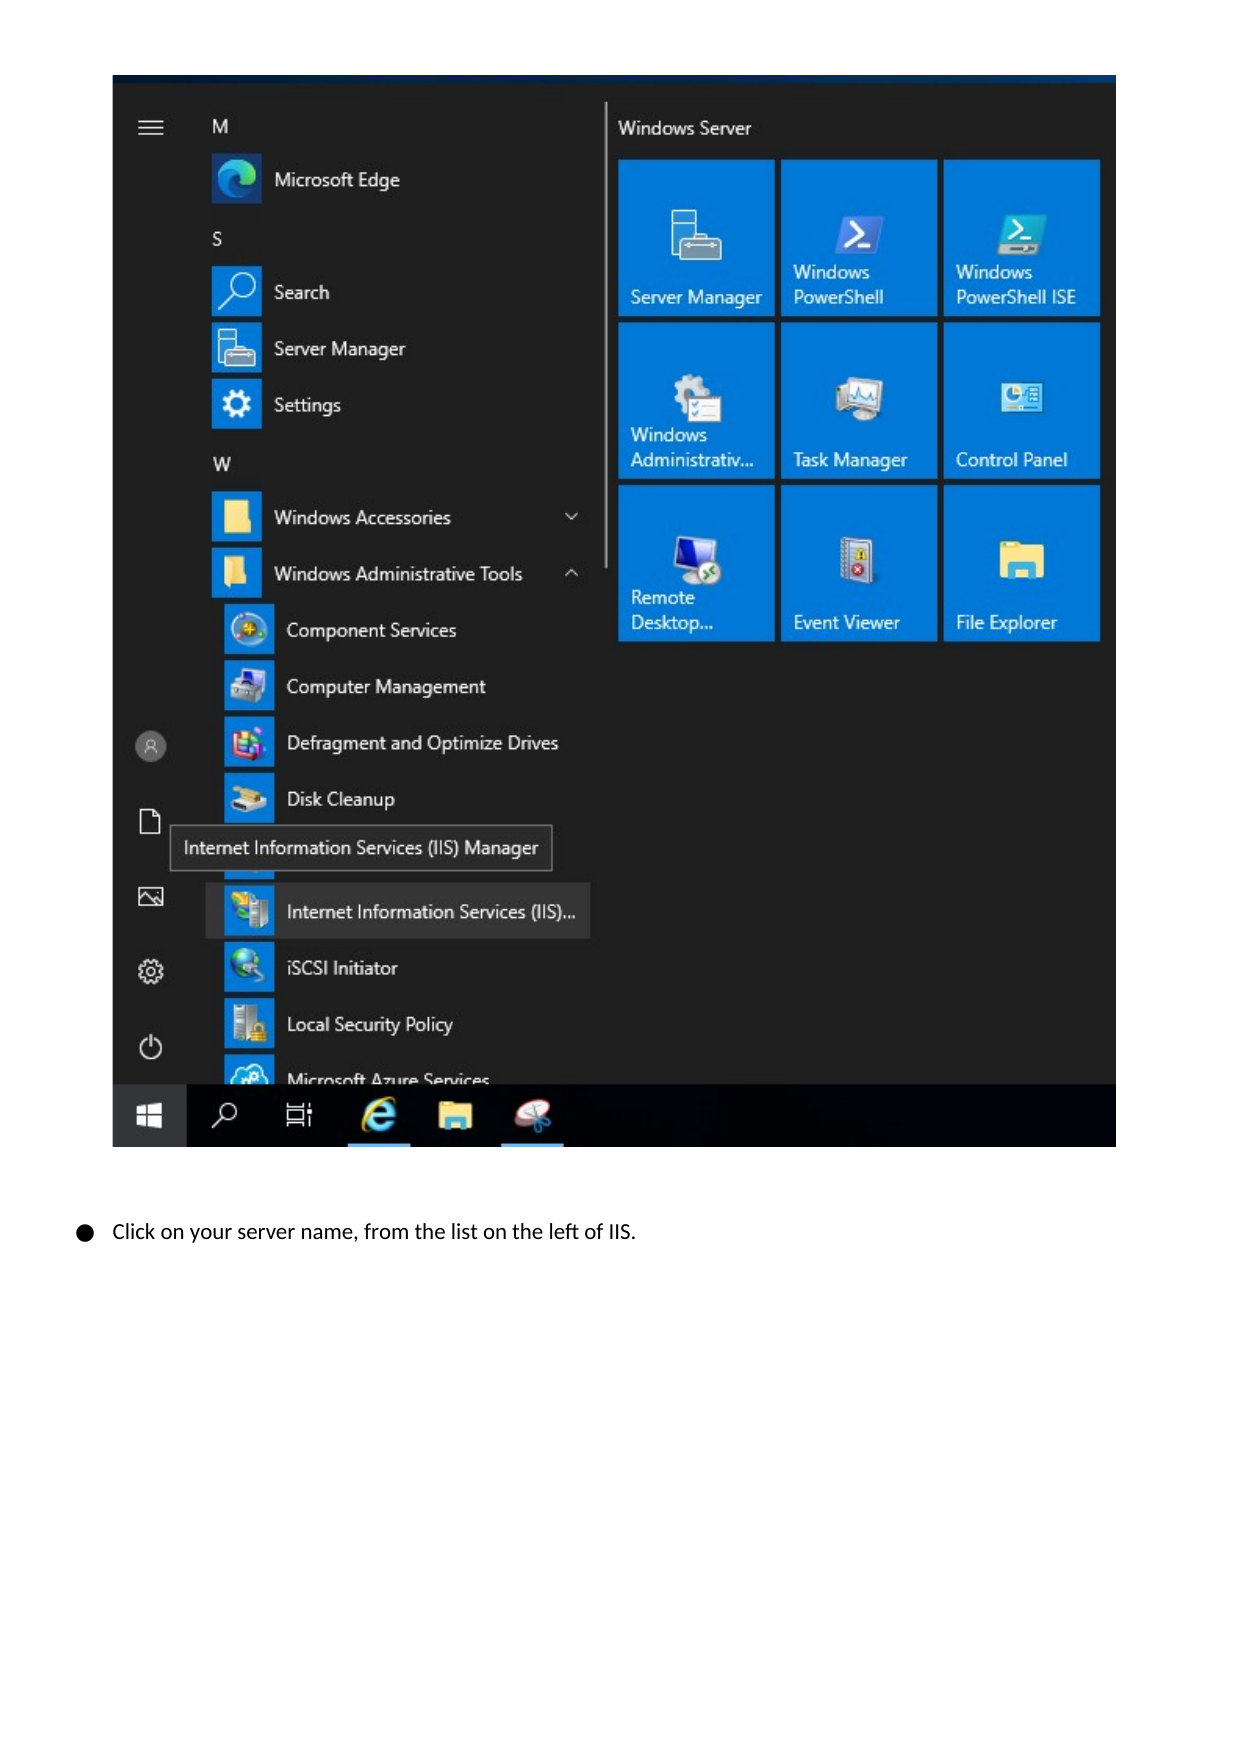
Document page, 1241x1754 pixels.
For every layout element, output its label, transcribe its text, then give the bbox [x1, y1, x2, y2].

list Click on your server name, from the list on the left of IIS. [75, 1206, 1165, 1253]
picture [112, 75, 1116, 1147]
